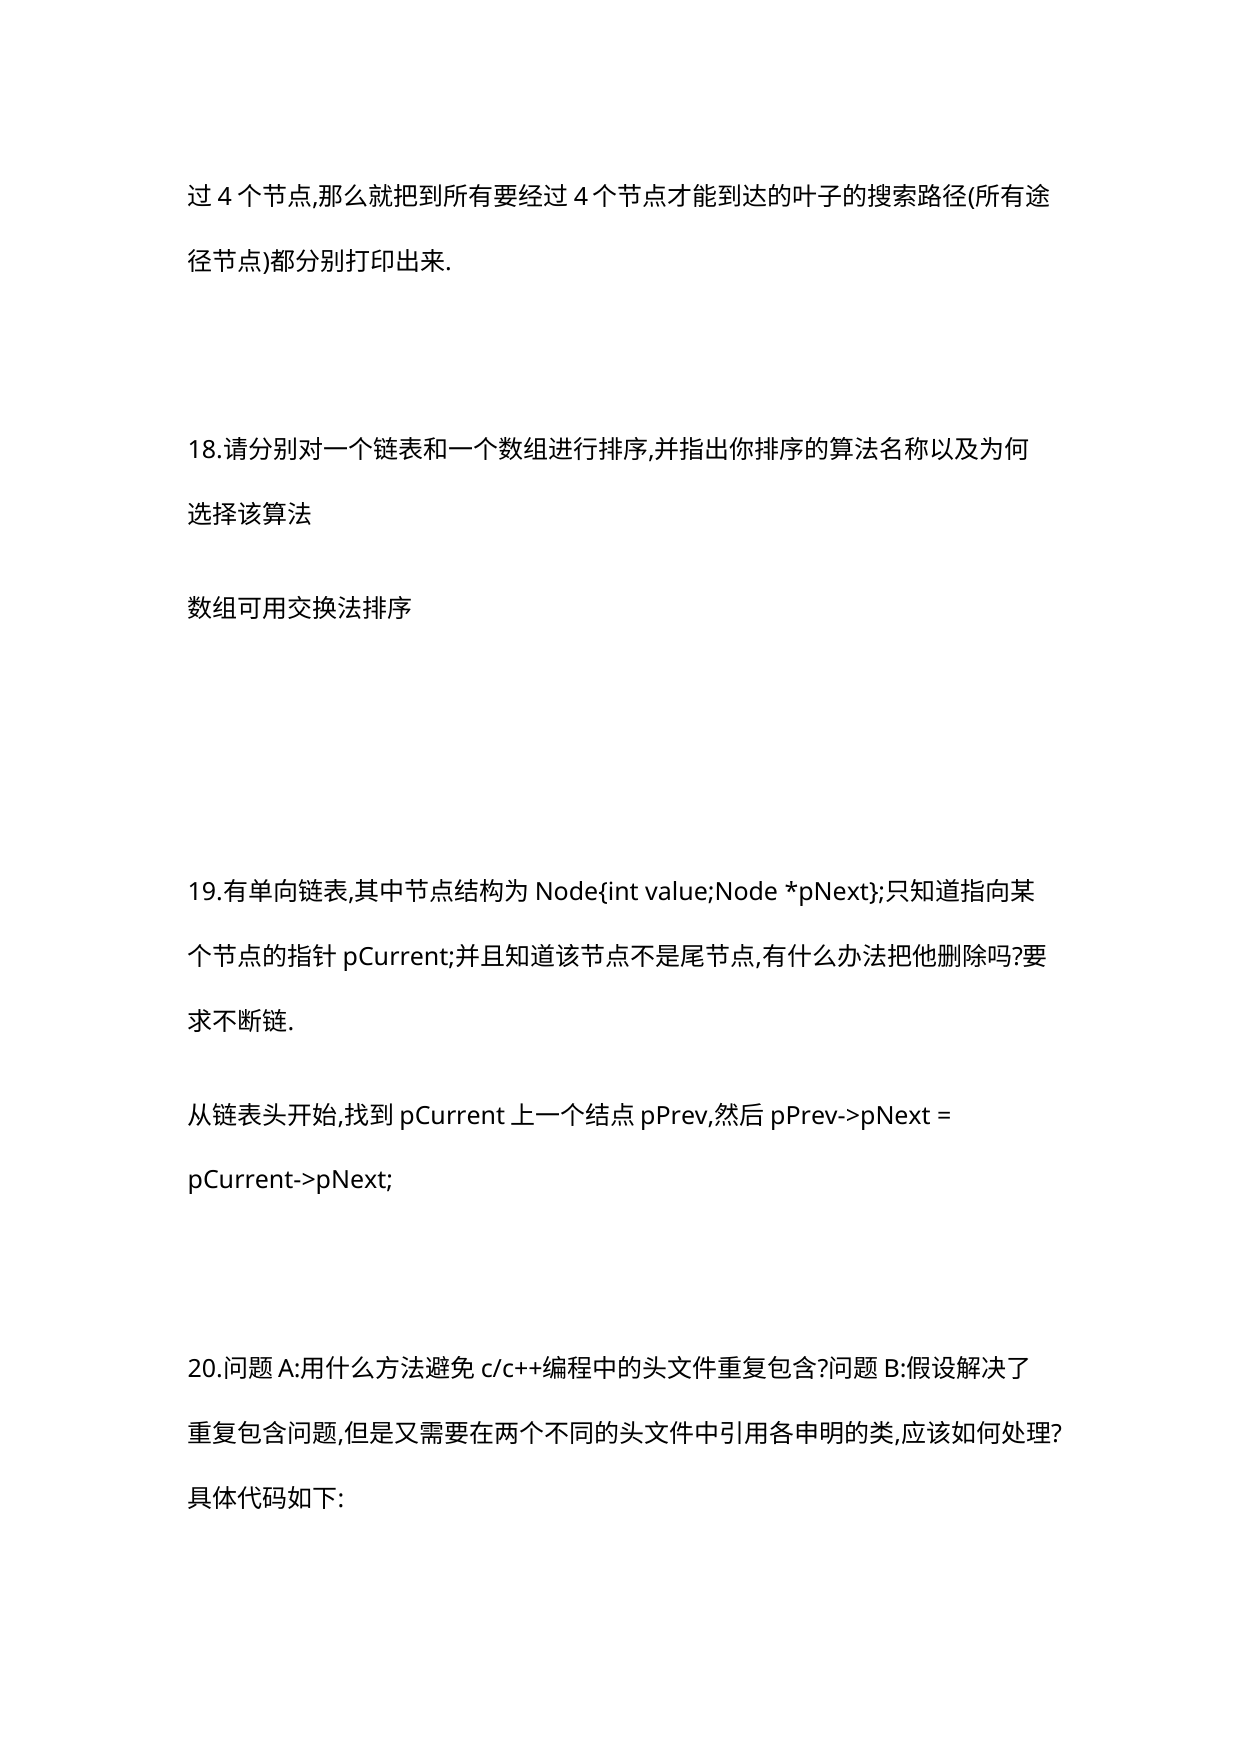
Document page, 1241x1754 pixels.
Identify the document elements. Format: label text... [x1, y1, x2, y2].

text 19.有单向链表,其中节点结构为Node{int value;Node *pNext};只知道指向某个节点的指针pCurrent;并且知道该节点不是尾节点,有什么办法把他删除吗?要求不断链. [187, 857, 1053, 1052]
text 18.请分别对一个链表和一个数组进行排序,并指出你排序的算法名称以及为何选择该算法 [187, 415, 1053, 545]
text 数组可用交换法排序 [187, 574, 1053, 639]
text 从链表头开始,找到pCurrent上一个结点pPrev,然后 pPrev->pNext = pCurrent->pNext; [187, 1081, 1053, 1211]
text 20.问题A:用什么方法避免c/c++编程中的头文件重复包含?问题B:假设解决了重复包含问题,但是又需要在两个不同的头文件中引用各申明的类,应该如何处理?具体代码如下: [187, 1334, 1053, 1529]
text 过4个节点,那么就把到所有要经过4个节点才能到达的叶子的搜索路径(所有途径节点)都分别打印出来. [187, 162, 1053, 292]
